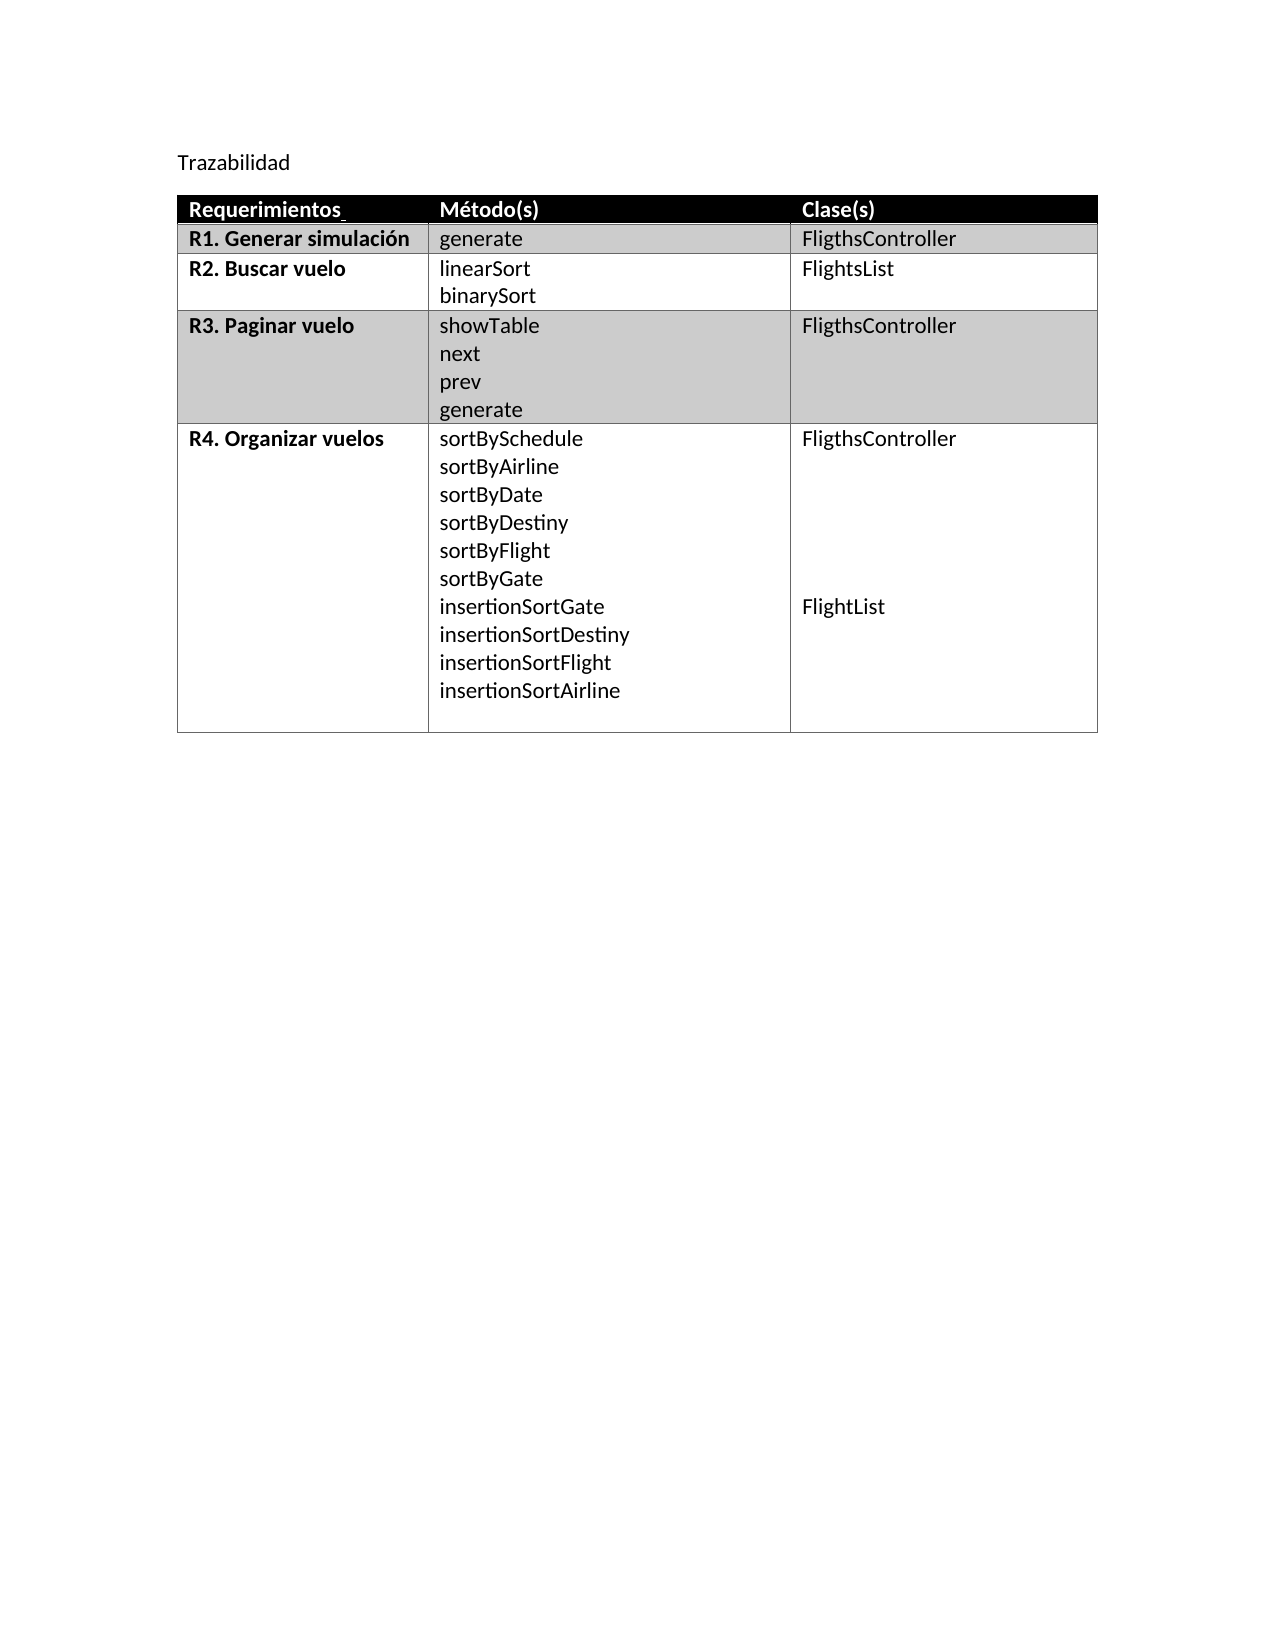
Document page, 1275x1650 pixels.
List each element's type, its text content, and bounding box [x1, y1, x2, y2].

table_header Requerimientos [178, 196, 428, 223]
table_cell R3. Paginar vuelo [178, 311, 428, 423]
table_cell showTable next prev generate [429, 311, 790, 423]
table_cell linearSort binarySort [429, 254, 790, 310]
table_cell R1. Generar simulación [178, 225, 428, 253]
table_cell generate [429, 225, 790, 253]
table_cell R2. Buscar vuelo [178, 254, 428, 310]
table_cell FligthsController FlightList [791, 424, 1097, 732]
text Trazabilidad [177, 148, 1098, 176]
table_header Clase(s) [791, 196, 1097, 223]
table_cell FligthsController [791, 311, 1097, 423]
table_header Método(s) [429, 196, 790, 223]
table_cell FligthsController [791, 225, 1097, 253]
table_cell FlightsList [791, 254, 1097, 310]
table_cell sortBySchedule sortByAirline sortByDate sortByDestiny sortByFlight sortByGate insertionSortGate insertionSortDestiny insertionSortFlight insertionSortAirline [429, 424, 790, 732]
table_cell R4. Organizar vuelos [178, 424, 428, 732]
